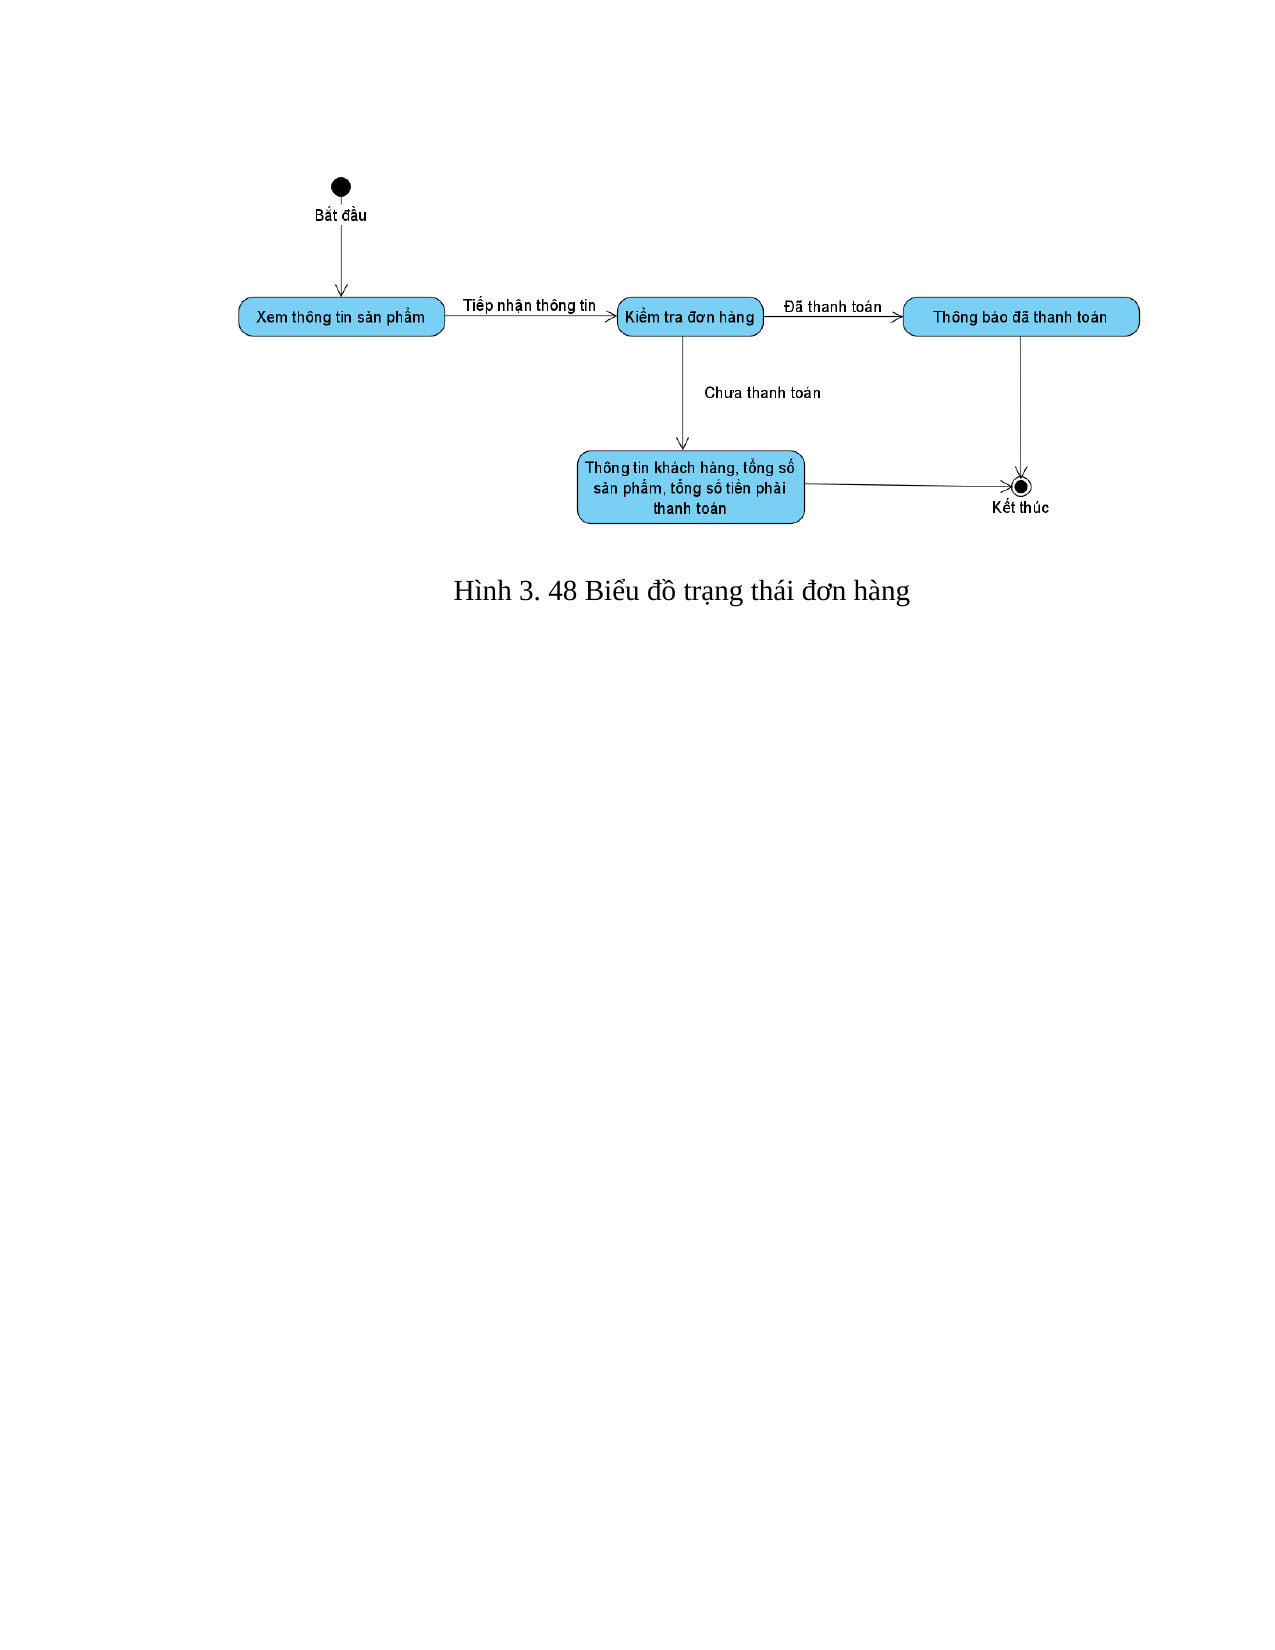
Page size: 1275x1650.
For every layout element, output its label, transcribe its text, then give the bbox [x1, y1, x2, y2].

text Hình 3. 48 Biểu đồ trạng thái đơn hàng [207, 573, 1157, 606]
picture [206, 147, 1152, 551]
